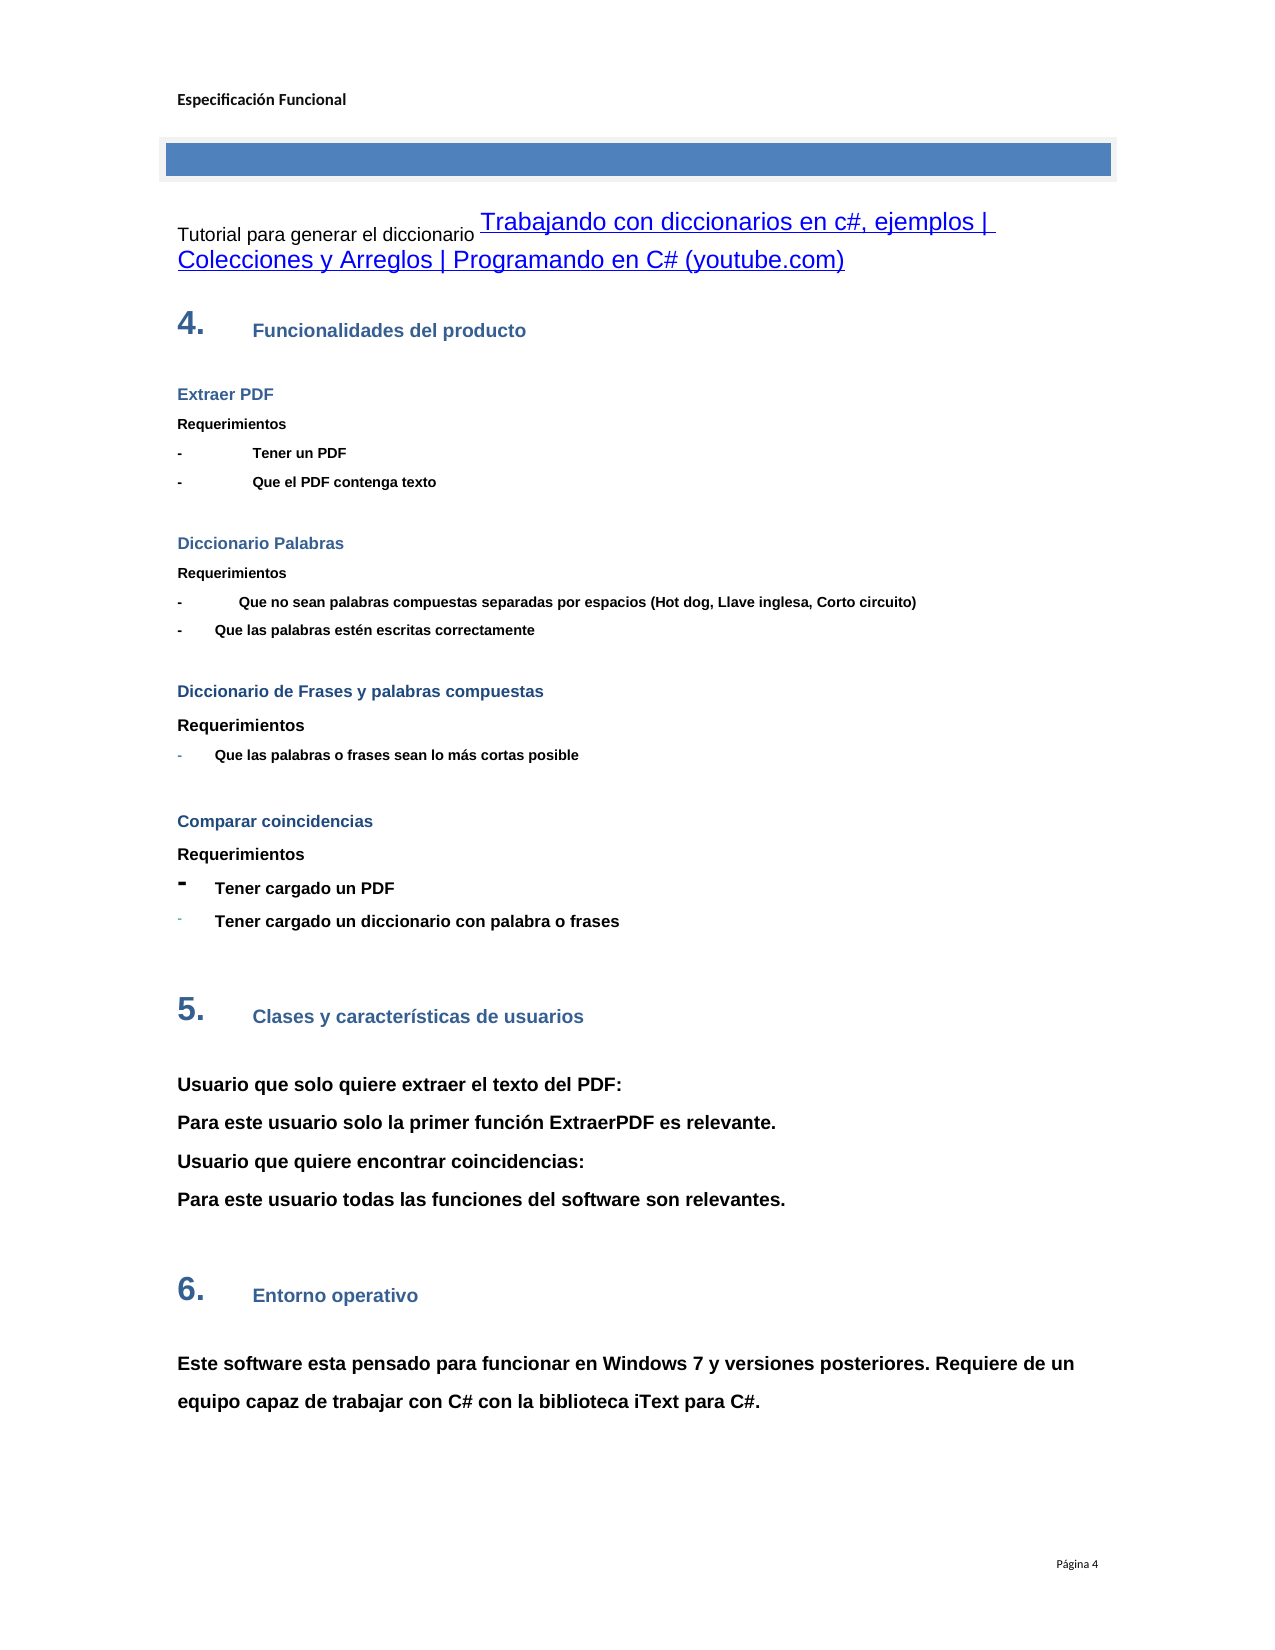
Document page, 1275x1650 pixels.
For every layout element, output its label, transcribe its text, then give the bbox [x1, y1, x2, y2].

list Requerimientos [177, 553, 1098, 582]
text Diccionario de Frases y palabras compuestas [177, 668, 1098, 701]
list Tener un PDF [177, 433, 1098, 462]
list Tener cargado un diccionario con palabra o frases [177, 898, 1098, 931]
list Que el PDF contenga texto [177, 462, 1098, 491]
text Requerimientos [177, 404, 1098, 433]
text Usuario que solo quiere extraer el texto del PDF: [177, 1057, 1098, 1095]
list Diccionario Palabras [177, 519, 1098, 553]
list Funcionalidades del producto [177, 303, 1098, 342]
text Usuario que quiere encontrar coincidencias: [177, 1134, 1098, 1172]
text Tutorial para generar el diccionario Trabajando con diccionarios en c#, ejemplos | Colecciones y Arreglos | Programando en C# (youtube.com) [177, 207, 1098, 274]
text Extraer PDF [177, 371, 1098, 404]
list Que no sean palabras compuestas separadas por espacios (Hot dog, Llave inglesa, Corto circuito) [177, 582, 1098, 610]
text Para este usuario solo la primer función ExtraerPDF es relevante. [177, 1095, 1098, 1134]
list Que las palabras estén escritas correctamente [177, 610, 1098, 639]
text Para este usuario todas las funciones del software son relevantes. [177, 1172, 1098, 1211]
text Este software esta pensado para funcionar en Windows 7 y versiones posteriores. Requiere de un equipo capaz de trabajar con C# con la biblioteca iText para C#. [177, 1336, 1098, 1413]
text Requerimientos [177, 701, 1098, 735]
list Tener cargado un PDF [177, 864, 1098, 898]
text Requerimientos [177, 831, 1098, 864]
list Clases y características de usuarios [177, 989, 1098, 1028]
list Entorno operativo [177, 1268, 1098, 1307]
text Comparar coincidencias [177, 797, 1098, 831]
list Que las palabras o frases sean lo más cortas posible [177, 735, 1098, 764]
